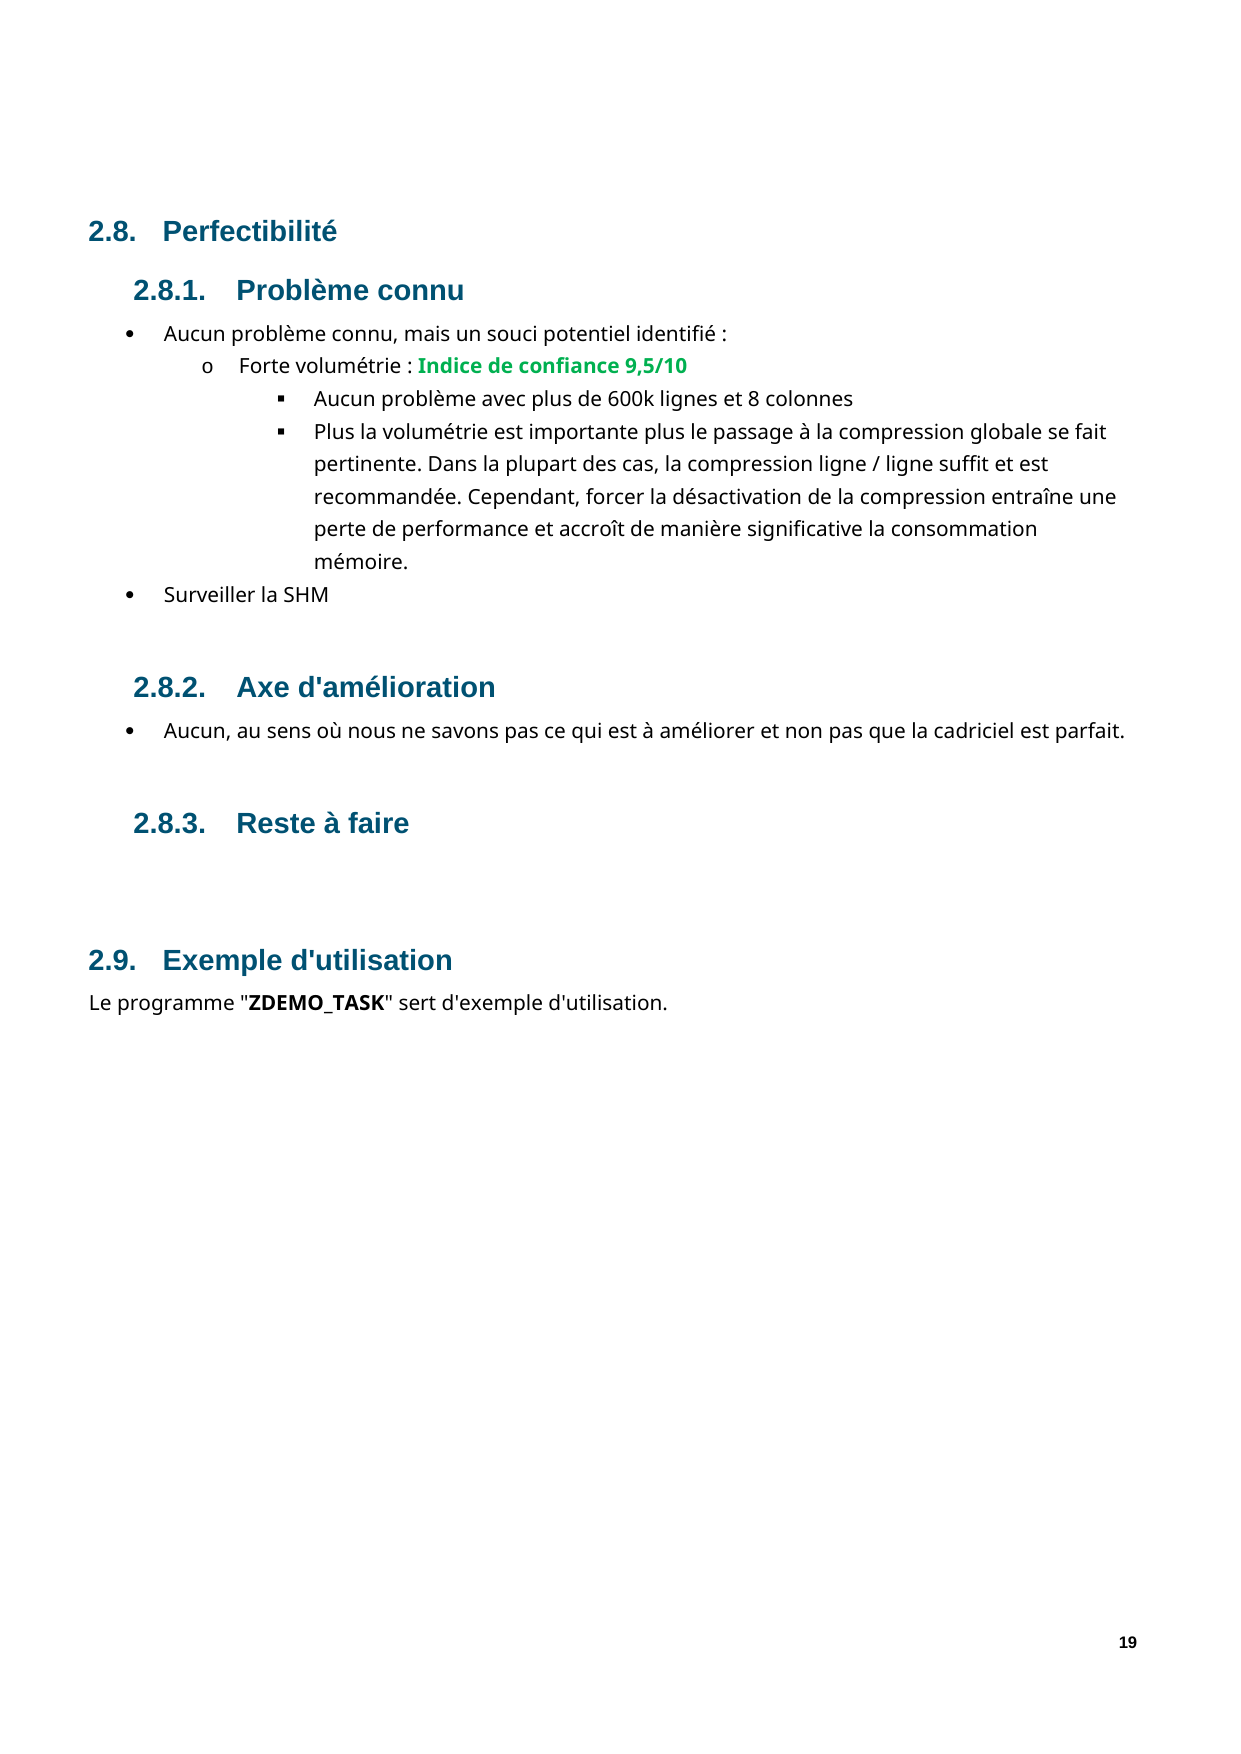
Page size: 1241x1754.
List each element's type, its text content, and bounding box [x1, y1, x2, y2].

text Reste à faire [133, 806, 1137, 840]
text Problème connu [133, 273, 1137, 306]
text Axe d'amélioration [133, 670, 1137, 703]
text Perfectibilité [88, 214, 1137, 248]
list Surveiller la SHM [126, 580, 1137, 608]
text Exemple d'utilisation [88, 942, 1137, 976]
list Aucun problème connu, mais un souci potentiel identifié : [126, 319, 1137, 347]
list Forte volumétrie : Indice de confiance 9,5/10 [201, 351, 1137, 380]
text Le programme "ZDEMO_TASK" sert d'exemple d'utilisation. [89, 988, 1137, 1017]
list Plus la volumétrie est importante plus le passage à la compression globale se fait pertinente. Dans la plupart des cas, la compression ligne / ligne suffit et est recommandée. Cependant, forcer la désactivation de la compression entraîne une perte de performance et accroît de manière significative la consommation mémoire. [276, 417, 1137, 576]
list Aucun, au sens où nous ne savons pas ce qui est à améliorer et non pas que la cadriciel est parfait. [126, 716, 1137, 744]
list Aucun problème avec plus de 600k lignes et 8 colonnes [276, 384, 1137, 413]
